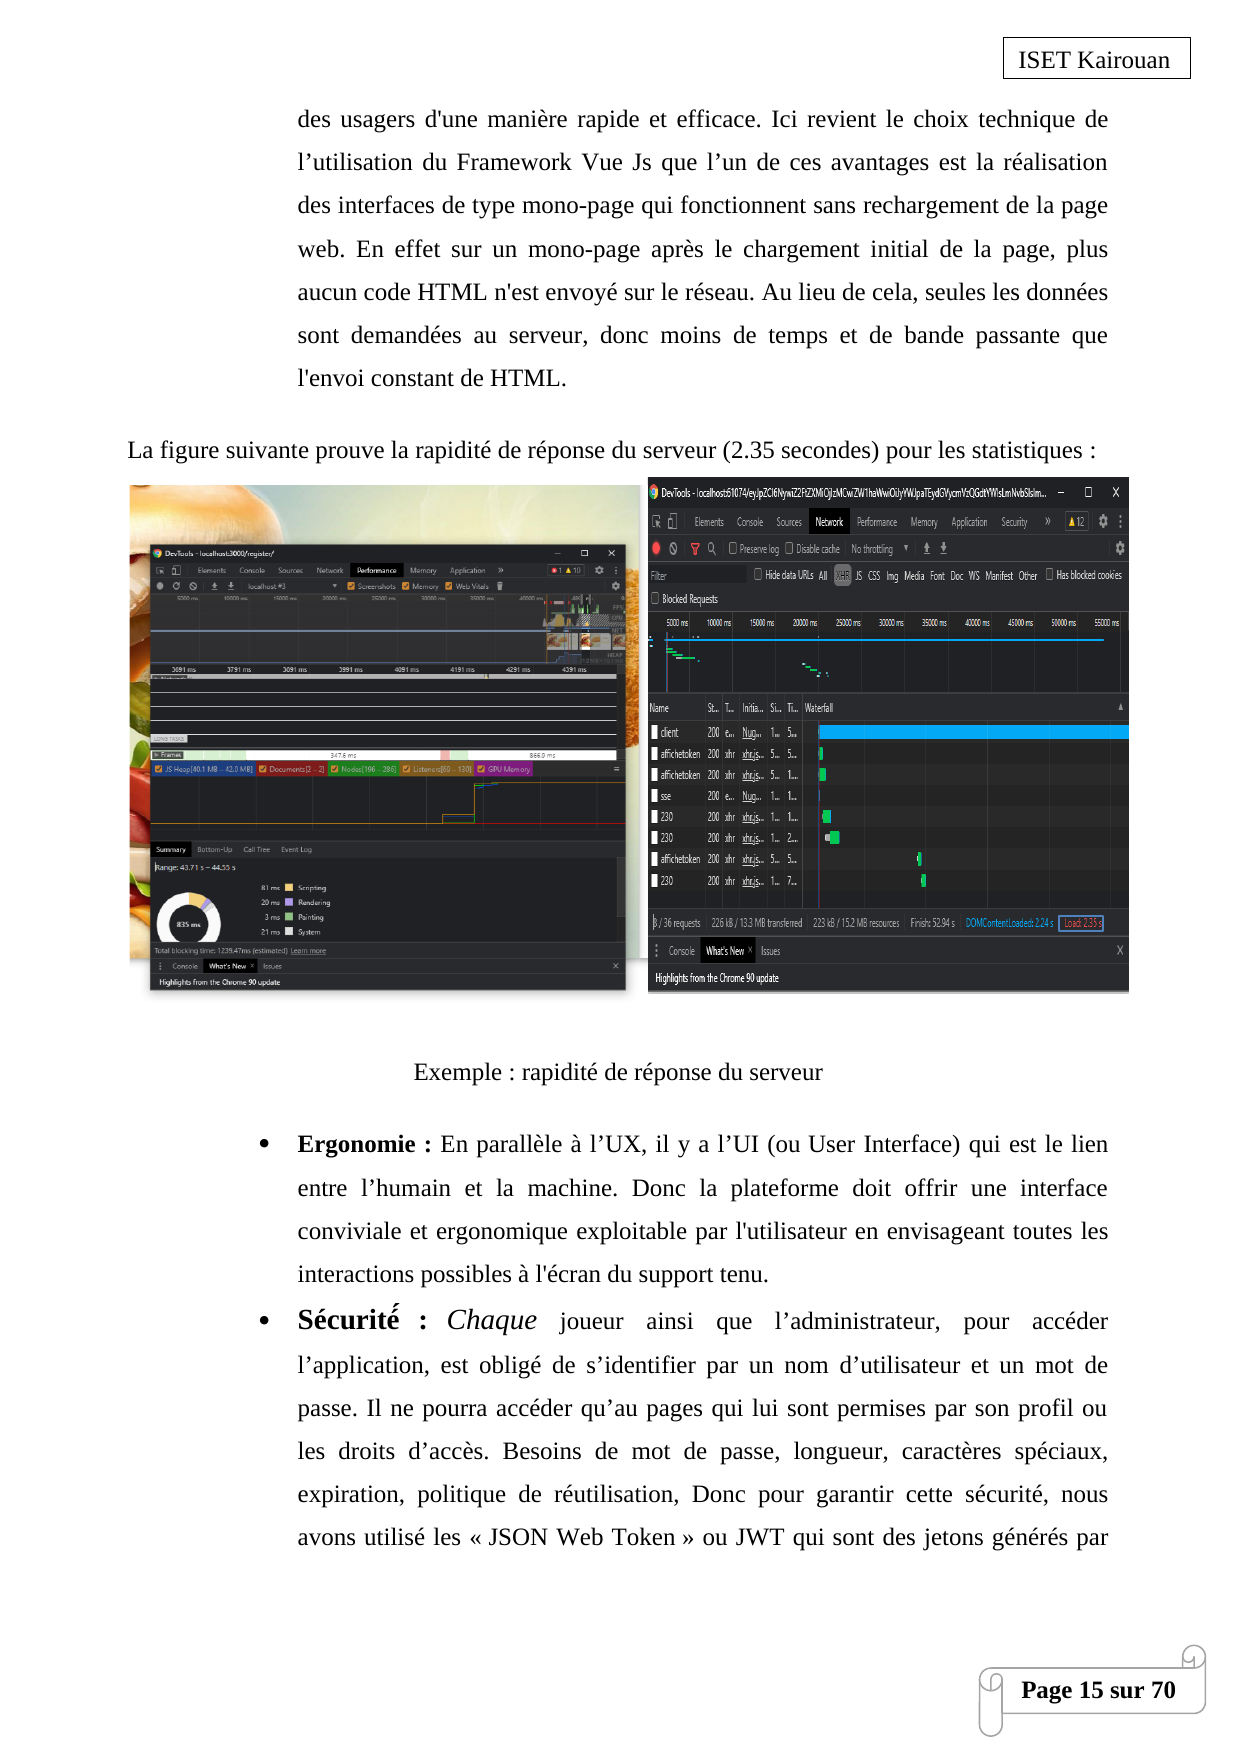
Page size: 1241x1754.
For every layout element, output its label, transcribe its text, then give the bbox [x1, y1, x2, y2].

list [260, 1331, 1109, 1580]
text La figure suivante prouve la rapidité de réponse du serveur (2.35 secondes) pour les statistiques : [127, 435, 1109, 464]
picture [129, 477, 1129, 1014]
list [260, 104, 1109, 392]
list Ergonomie : En parallèle à l’UX, il y a l’UI (ou User Interface) qui est le lien entre l’humain et la machine. Donc la plateforme doit offrir une interface conviviale et ergonomique exploitable par l'utilisateur en envisageant toutes les interactions possibles à l'écran du support tenu. [260, 1129, 1109, 1288]
